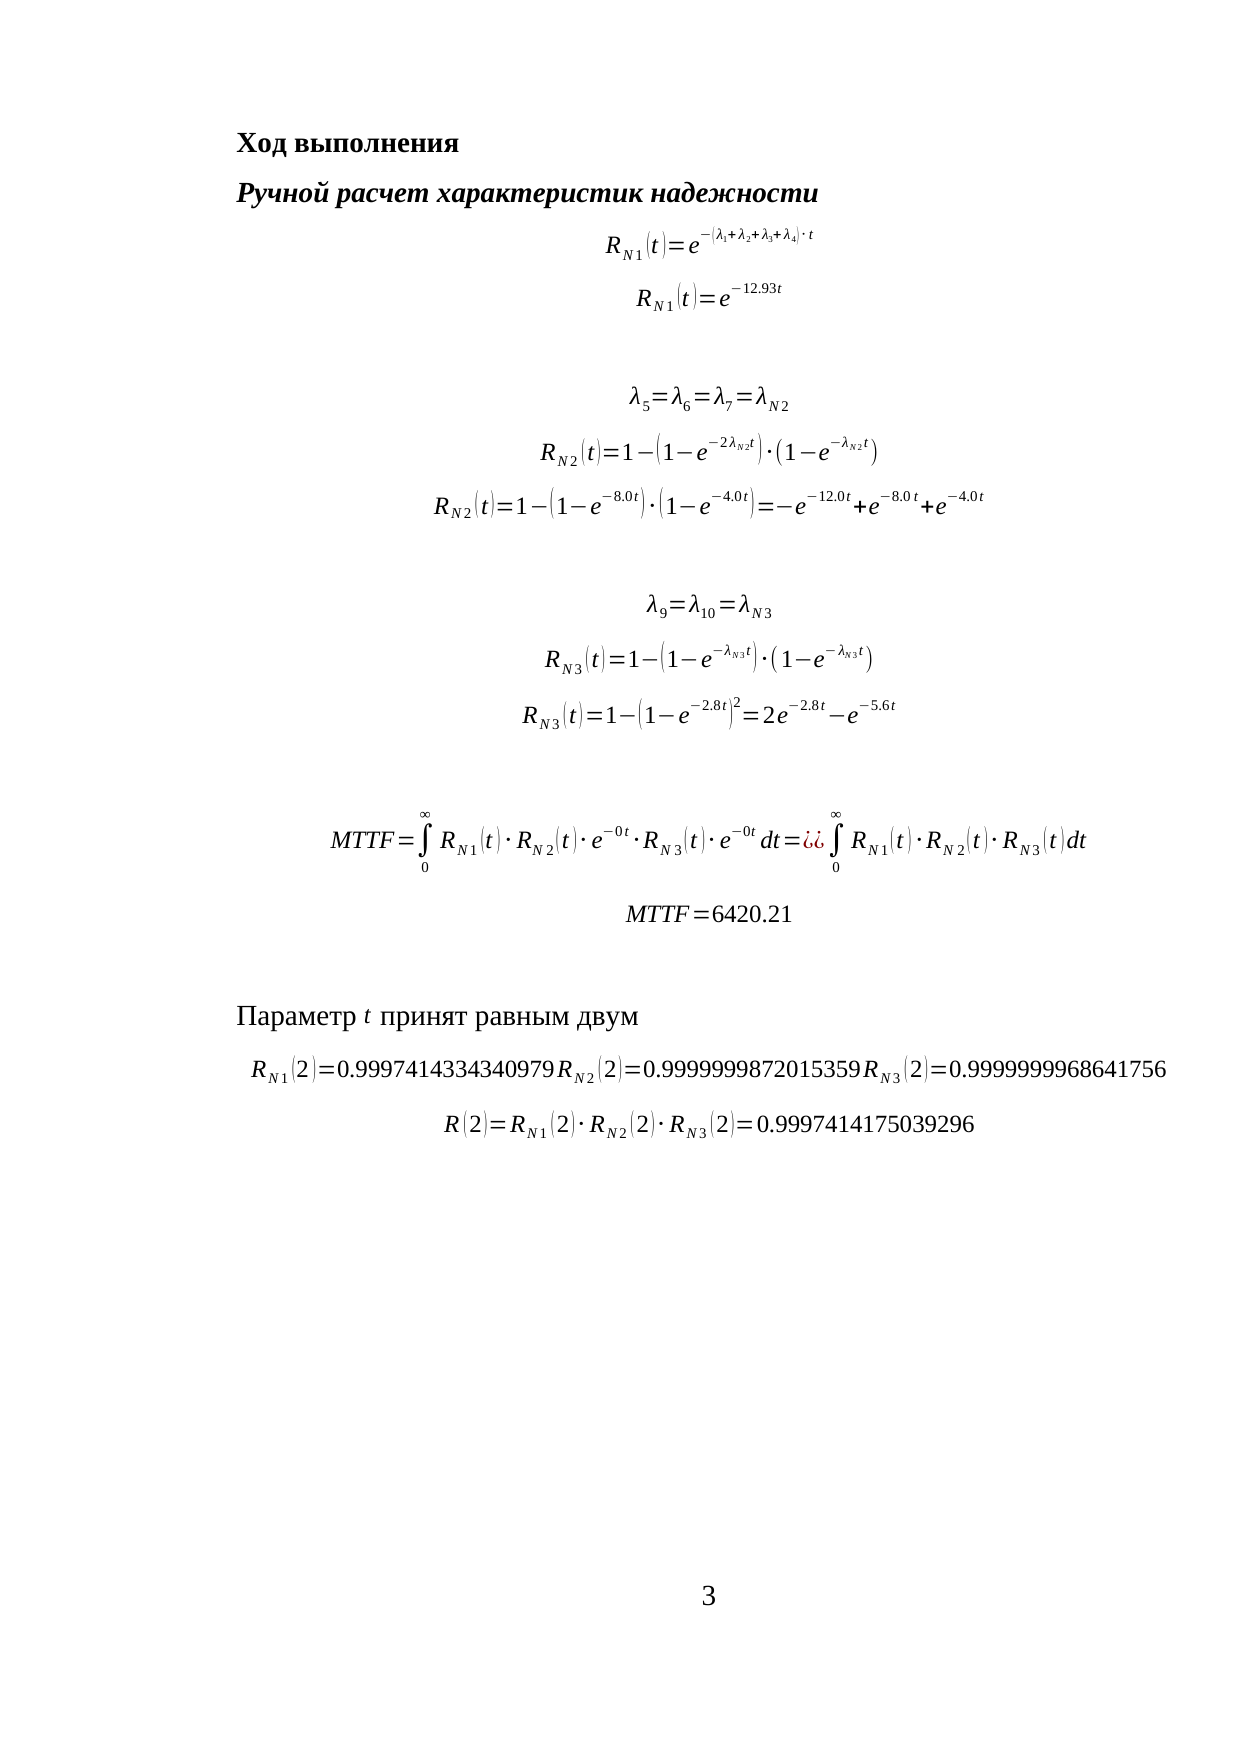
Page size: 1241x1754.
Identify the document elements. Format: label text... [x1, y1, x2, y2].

text Параметр принят равным двум [177, 998, 1181, 1032]
subtitle Ручной расчет характеристик надежности [177, 176, 1181, 209]
subtitle Ход выполнения [177, 125, 1181, 159]
